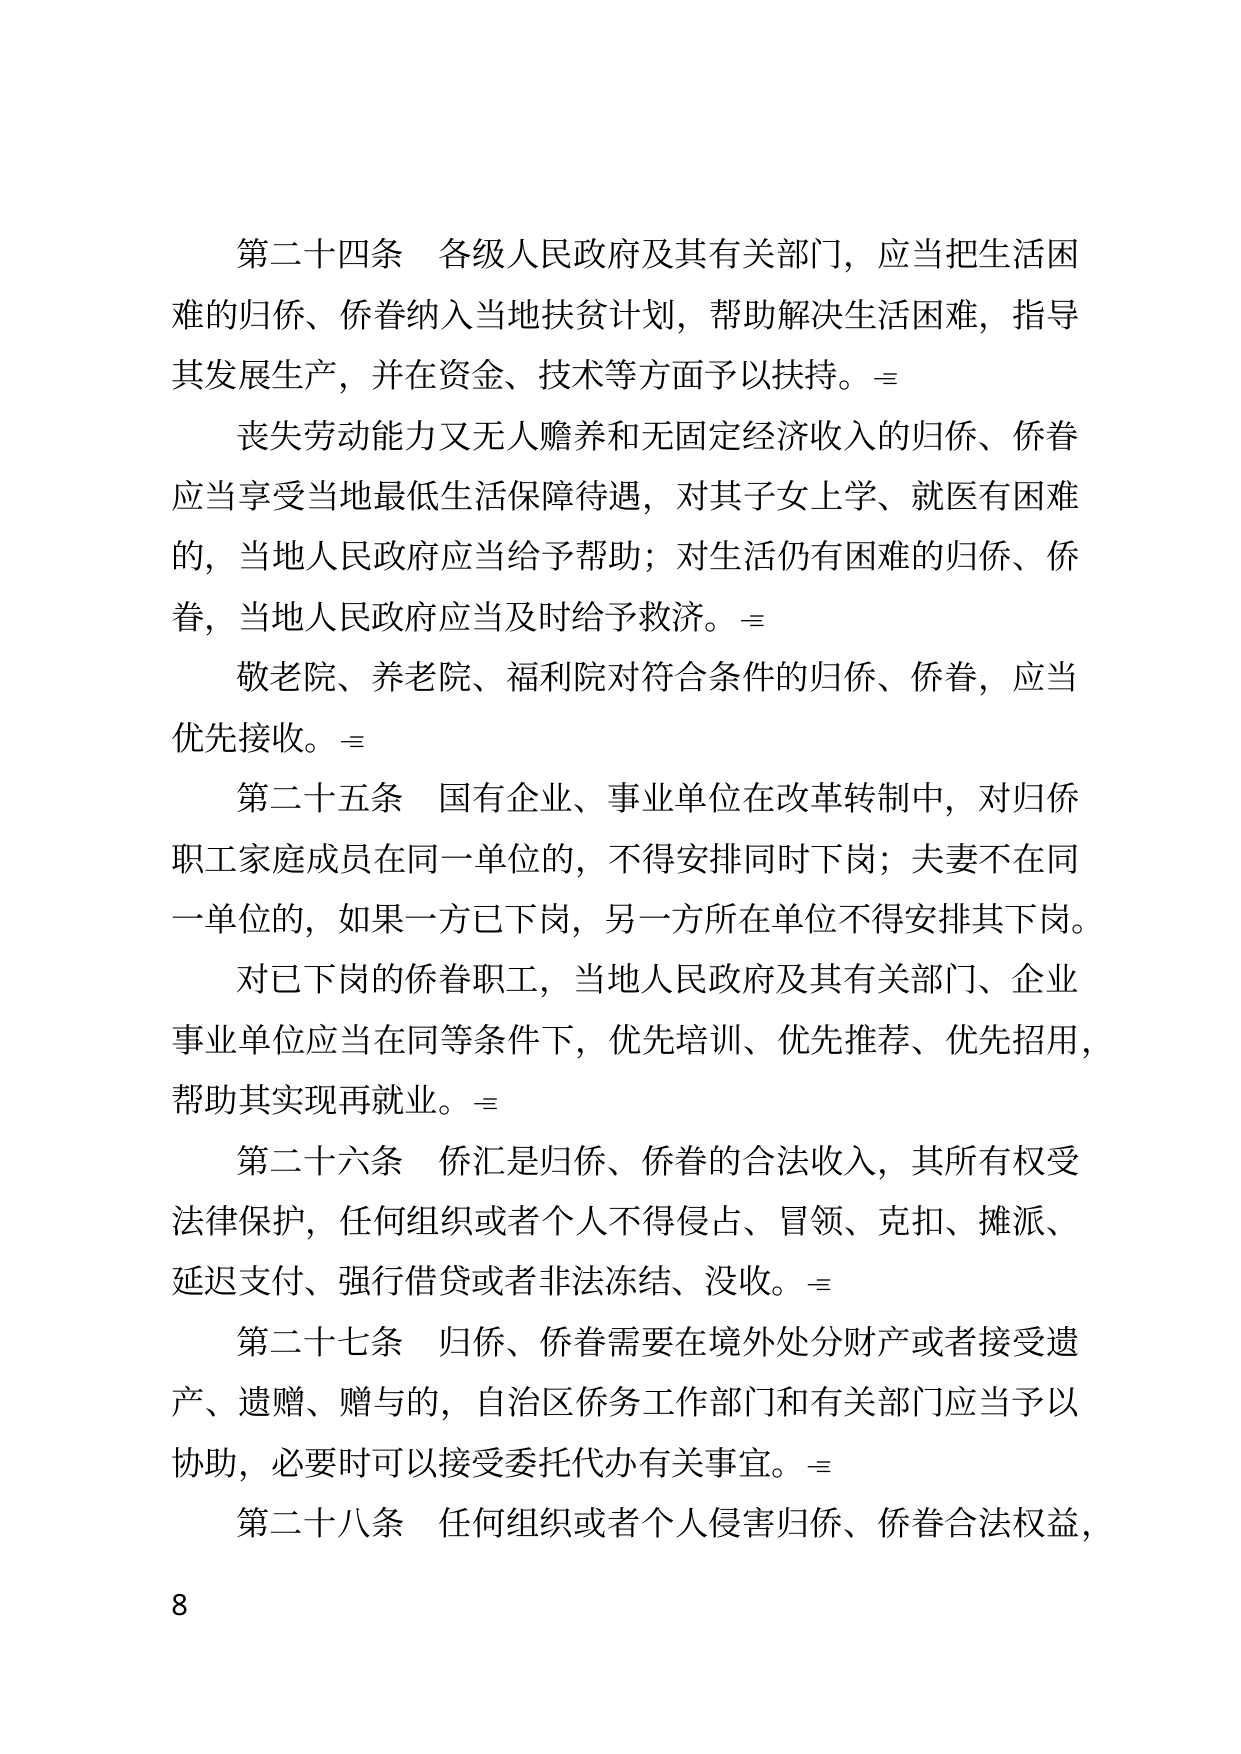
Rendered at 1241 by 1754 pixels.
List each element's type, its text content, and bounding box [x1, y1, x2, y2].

text 第二十四条 各级人民政府及其有关部门，应当把生活困难的归侨、侨眷纳入当地扶贫计划，帮助解决生活困难，指导其发展生产，并在资金、技术等方面予以扶持。 [171, 218, 1081, 400]
text 丧失劳动能力又无人赡养和无固定经济收入的归侨、侨眷，应当享受当地最低生活保障待遇，对其子女上学、就医有困难的，当地人民政府应当给予帮助；对生活仍有困难的归侨、侨眷，当地人民政府应当及时给予救济。 [171, 400, 1081, 641]
text 敬老院、养老院、福利院对符合条件的归侨、侨眷，应当优先接收。 [171, 641, 1081, 762]
text 第二十六条 侨汇是归侨、侨眷的合法收入，其所有权受法律保护，任何组织或者个人不得侵占、冒领、克扣、摊派、延迟支付、强行借贷或者非法冻结、没收。 [171, 1125, 1081, 1306]
text 第二十五条 国有企业、事业单位在改革转制中，对归侨职工家庭成员在同一单位的，不得安排同时下岗；夫妻不在同一单位的，如果一方已下岗，另一方所在单位不得安排其下岗。 [171, 762, 1081, 943]
text 对已下岗的侨眷职工，当地人民政府及其有关部门、企业、事业单位应当在同等条件下，优先培训、优先推荐、优先招用，帮助其实现再就业。 [171, 943, 1081, 1125]
text 第二十七条 归侨、侨眷需要在境外处分财产或者接受遗产、遗赠、赠与的，自治区侨务工作部门和有关部门应当予以协助，必要时可以接受委托代办有关事宜。 [171, 1306, 1081, 1487]
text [171, 1487, 1081, 1548]
